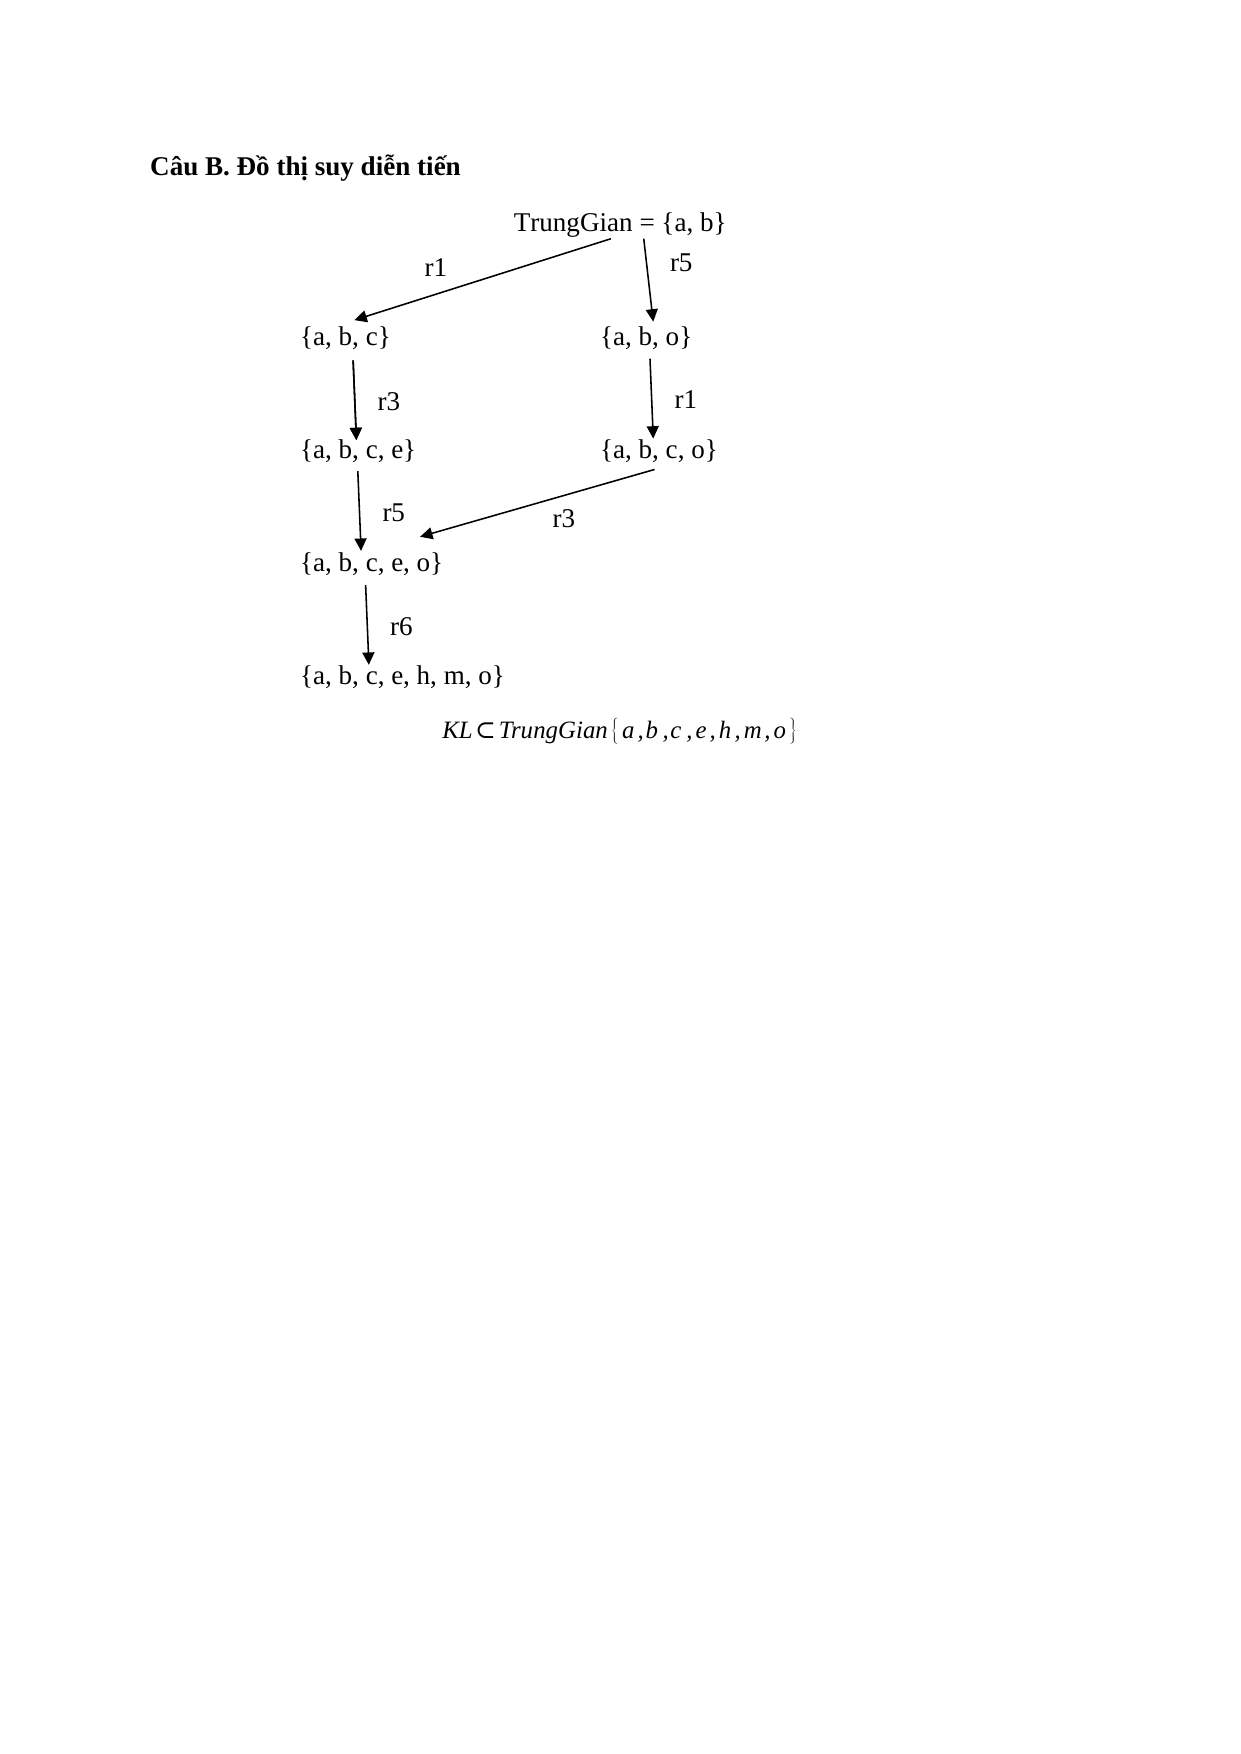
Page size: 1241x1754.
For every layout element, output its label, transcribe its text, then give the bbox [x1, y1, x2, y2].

subtitle Câu B. Đồ thị suy diễn tiến [150, 150, 1090, 181]
text TrungGian = {a, b} [150, 207, 1090, 238]
text {a, b, c, e} {a, b, c, o} [225, 433, 1090, 464]
text {a, b, c, e, o} [225, 546, 1090, 577]
text {a, b, c} {a, b, o} [225, 320, 1090, 351]
text {a, b, c, e, h, m, o} [225, 659, 1090, 690]
